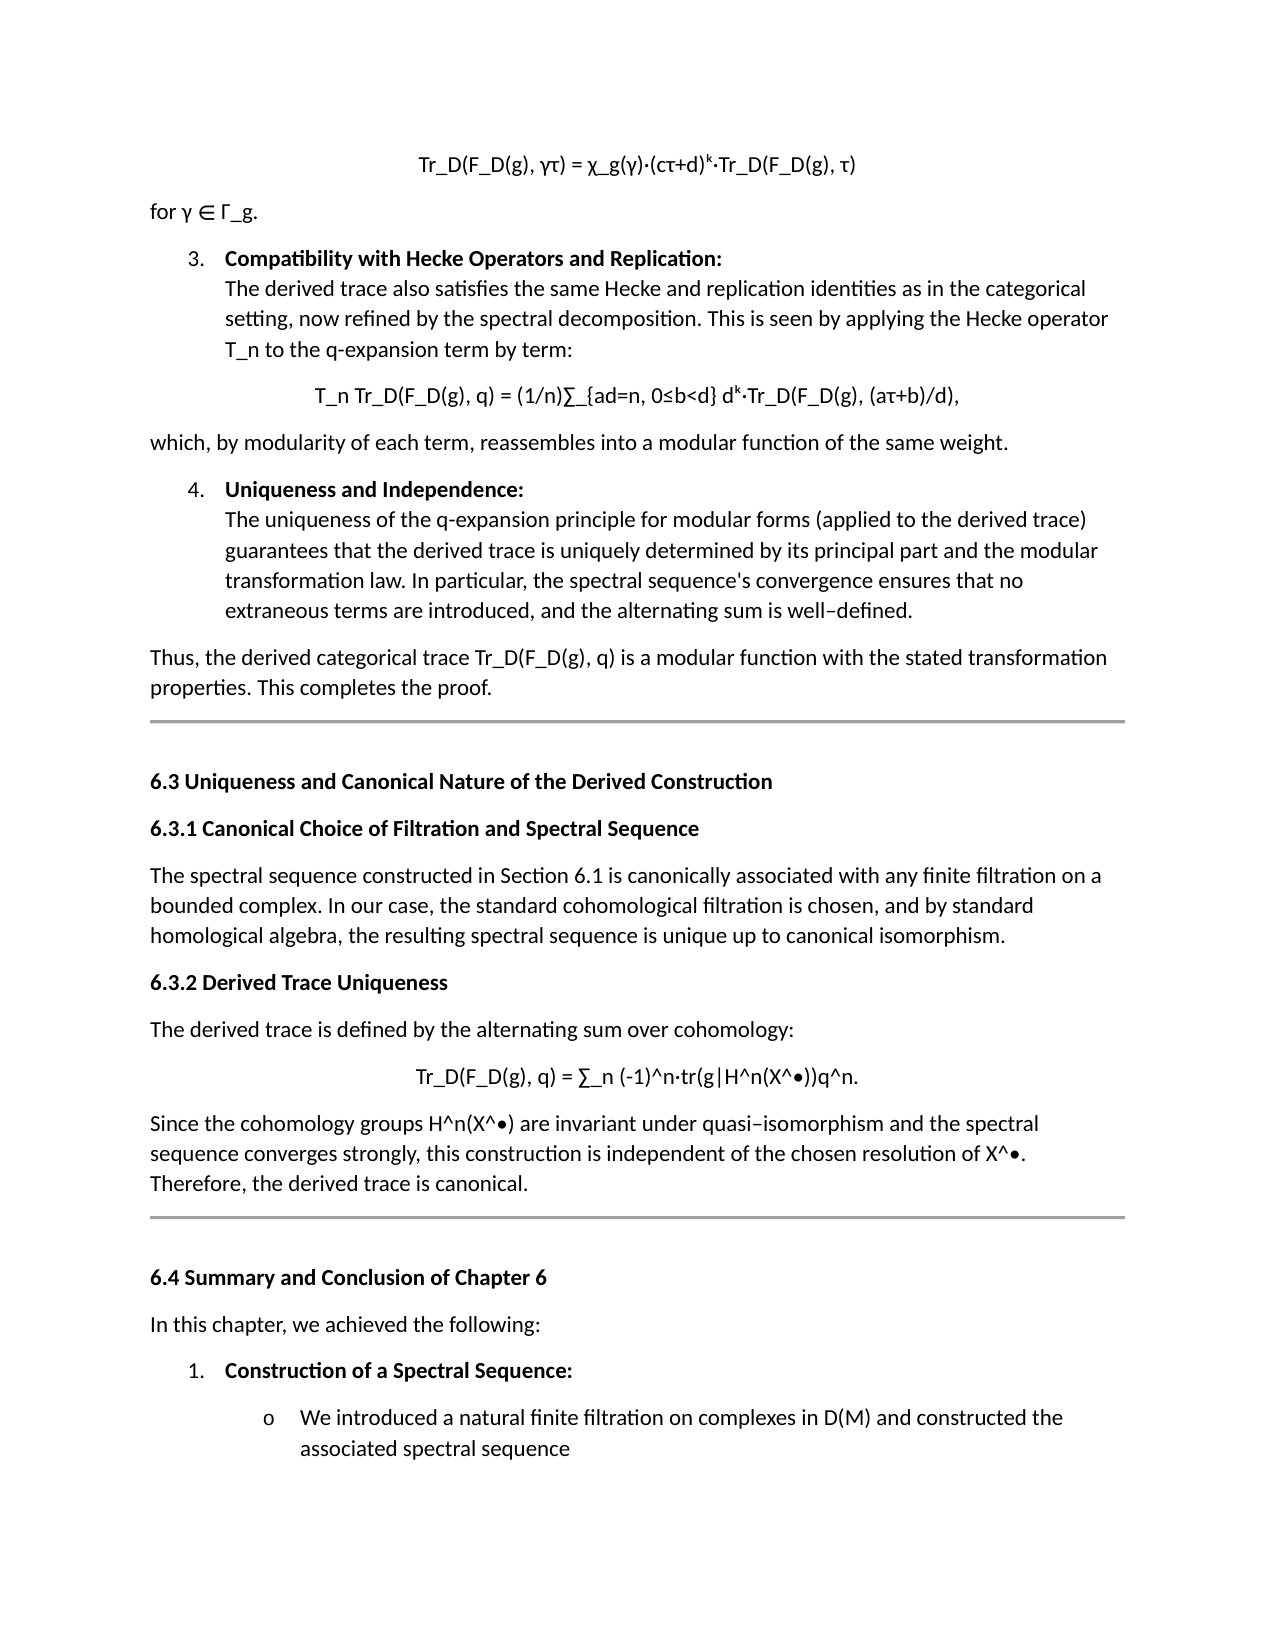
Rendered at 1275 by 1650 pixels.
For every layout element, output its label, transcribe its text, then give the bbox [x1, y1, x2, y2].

text The spectral sequence constructed in Section 6.1 is canonically associated with any finite filtration on a bounded complex. In our case, the standard cohomological filtration is chosen, and by standard homological algebra, the resulting spectral sequence is unique up to canonical isomorphism. [150, 861, 1125, 949]
text In this chapter, we achieved the following: [150, 1310, 1125, 1338]
text T_n Tr_D(F_D(g), q) = (1/n)∑_{ad=n, 0≤b<d} dᵏ·Tr_D(F_D(g), (aτ+b)/d), [150, 382, 1125, 410]
list Uniqueness and Independence: The uniqueness of the q-expansion principle for modular forms (applied to the derived trace) guarantees that the derived trace is uniquely determined by its principal part and the modular transformation law. In particular, the spectral sequence's convergence ensures that no extraneous terms are introduced, and the alternating sum is well–defined. [187, 475, 1125, 624]
text 6.3.2 Derived Trace Uniqueness [150, 968, 1125, 996]
text Thus, the derived categorical trace Tr_D(F_D(g), q) is a modular function with the stated transformation properties. This completes the proof. [150, 643, 1125, 701]
text 6.4 Summary and Conclusion of Chapter 6 [150, 1263, 1125, 1291]
text The derived trace is defined by the alternating sum over cohomology: [150, 1015, 1125, 1043]
text which, by modularity of each term, reassembles into a modular function of the same weight. [150, 428, 1125, 457]
list Compatibility with Hecke Operators and Replication: The derived trace also satisfies the same Hecke and replication identities as in the categorical setting, now refined by the spectral decomposition. This is seen by applying the Hecke operator T_n to the q-expansion term by term: [187, 244, 1125, 363]
text for γ ∈ Γ_g. [150, 197, 1125, 225]
text Tr_D(F_D(g), γτ) = χ_g(γ)·(cτ+d)ᵏ·Tr_D(F_D(g), τ) [150, 150, 1125, 178]
text Since the cohomology groups H^n(X^•) are invariant under quasi–isomorphism and the spectral sequence converges strongly, this construction is independent of the chosen resolution of X^•. Therefore, the derived trace is canonical. [150, 1109, 1125, 1197]
text Tr_D(F_D(g), q) = ∑_n (-1)^n·tr(g|H^n(X^•))q^n. [150, 1062, 1125, 1090]
list Construction of a Spectral Sequence: [187, 1357, 1125, 1385]
text 6.3 Uniqueness and Canonical Nature of the Derived Construction [150, 767, 1125, 795]
text 6.3.1 Canonical Choice of Filtration and Spectral Sequence [150, 814, 1125, 842]
list We introduced a natural finite filtration on complexes in D(M) and constructed the associated spectral sequence [262, 1403, 1125, 1462]
